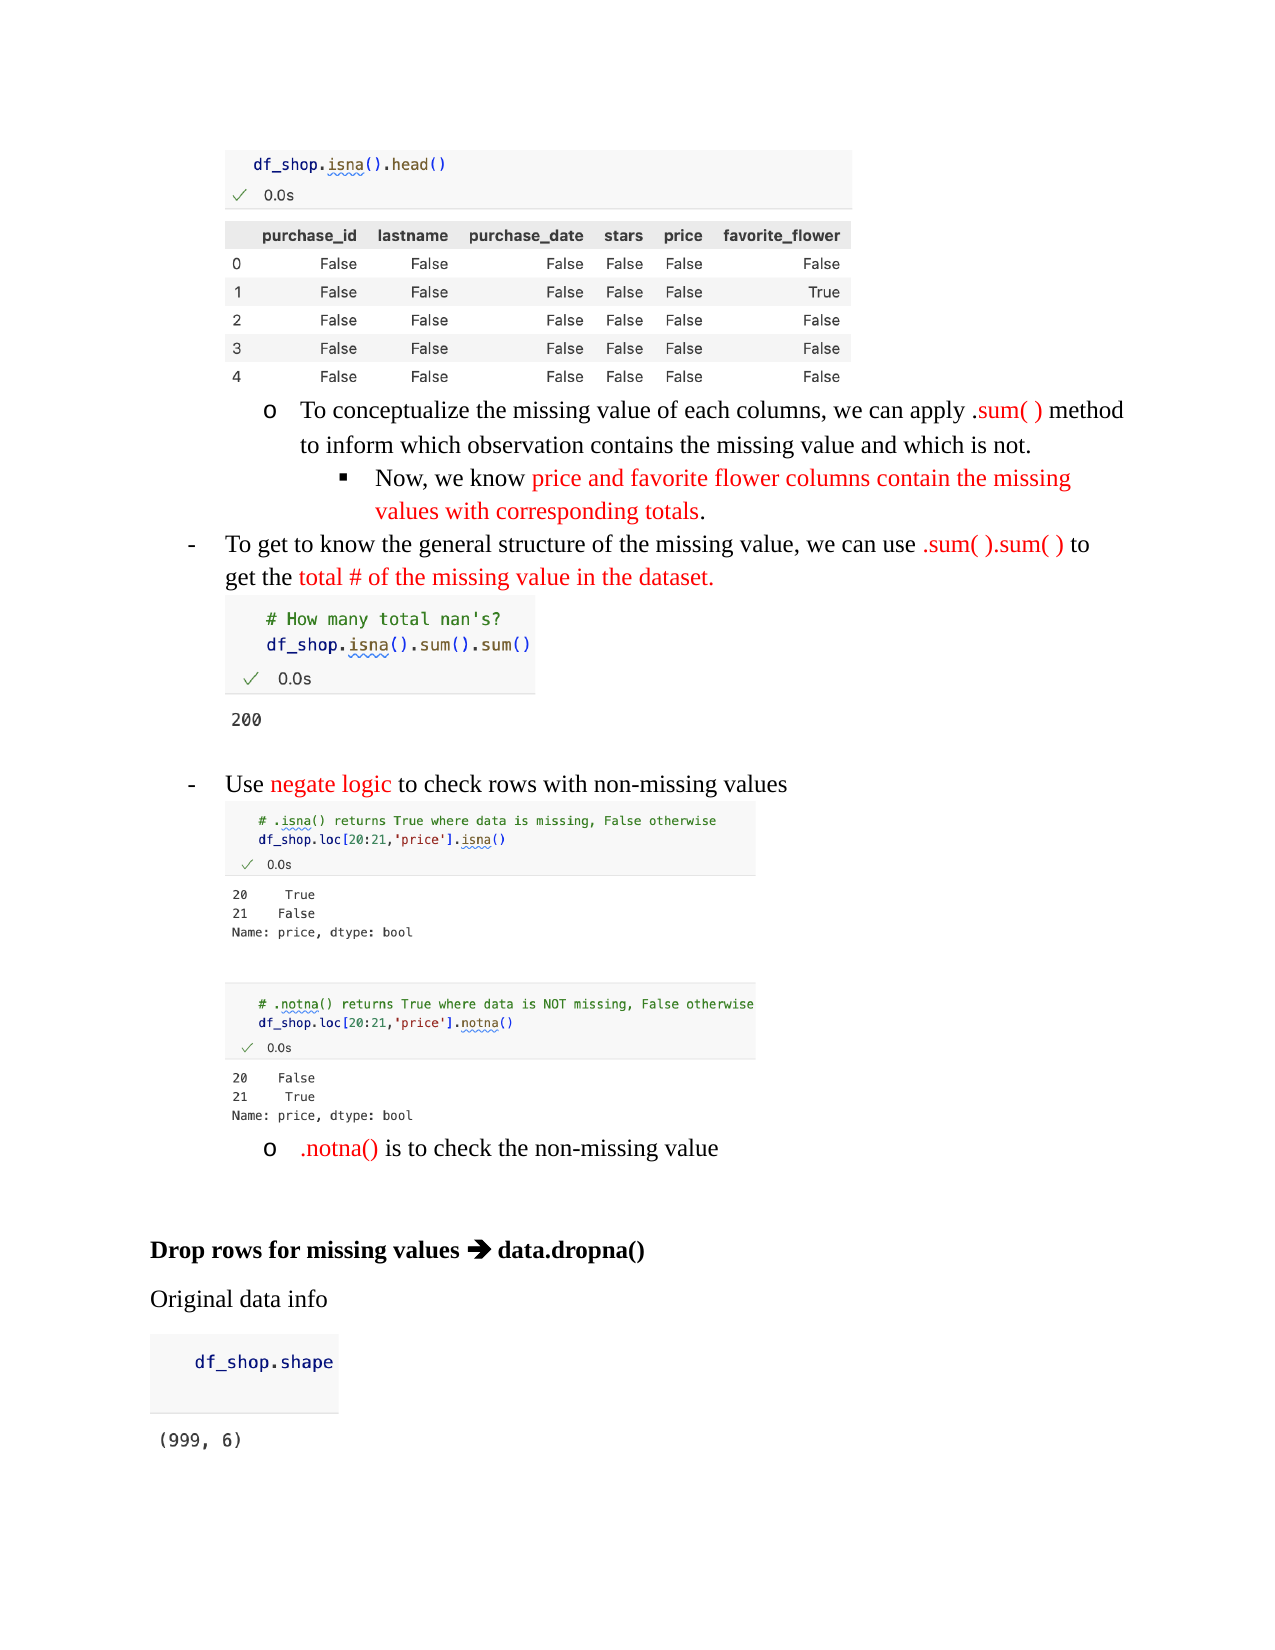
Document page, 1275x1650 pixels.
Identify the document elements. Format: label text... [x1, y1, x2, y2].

picture [225, 801, 756, 1128]
list To conceptualize the missing value of each columns, we can apply .sum( ) method to inform which observation contains the missing value and which is not. [262, 395, 1125, 459]
text Original data info [150, 1284, 1125, 1313]
picture [150, 1334, 339, 1452]
text Drop rows for missing values data.dropna() [150, 1235, 1125, 1263]
picture [225, 150, 853, 390]
list To get to know the general structure of the missing value, we can use .sum( ).sum( ) to get the total # of the missing value in the dataset. [187, 529, 1125, 591]
list .notna() is to check the non-missing value [262, 1133, 1125, 1164]
list Now, we know price and favorite flower columns contain the missing values with corresponding totals. [337, 463, 1125, 525]
picture [225, 595, 536, 731]
list Use negate logic to check rows with non-missing values [187, 769, 1125, 797]
